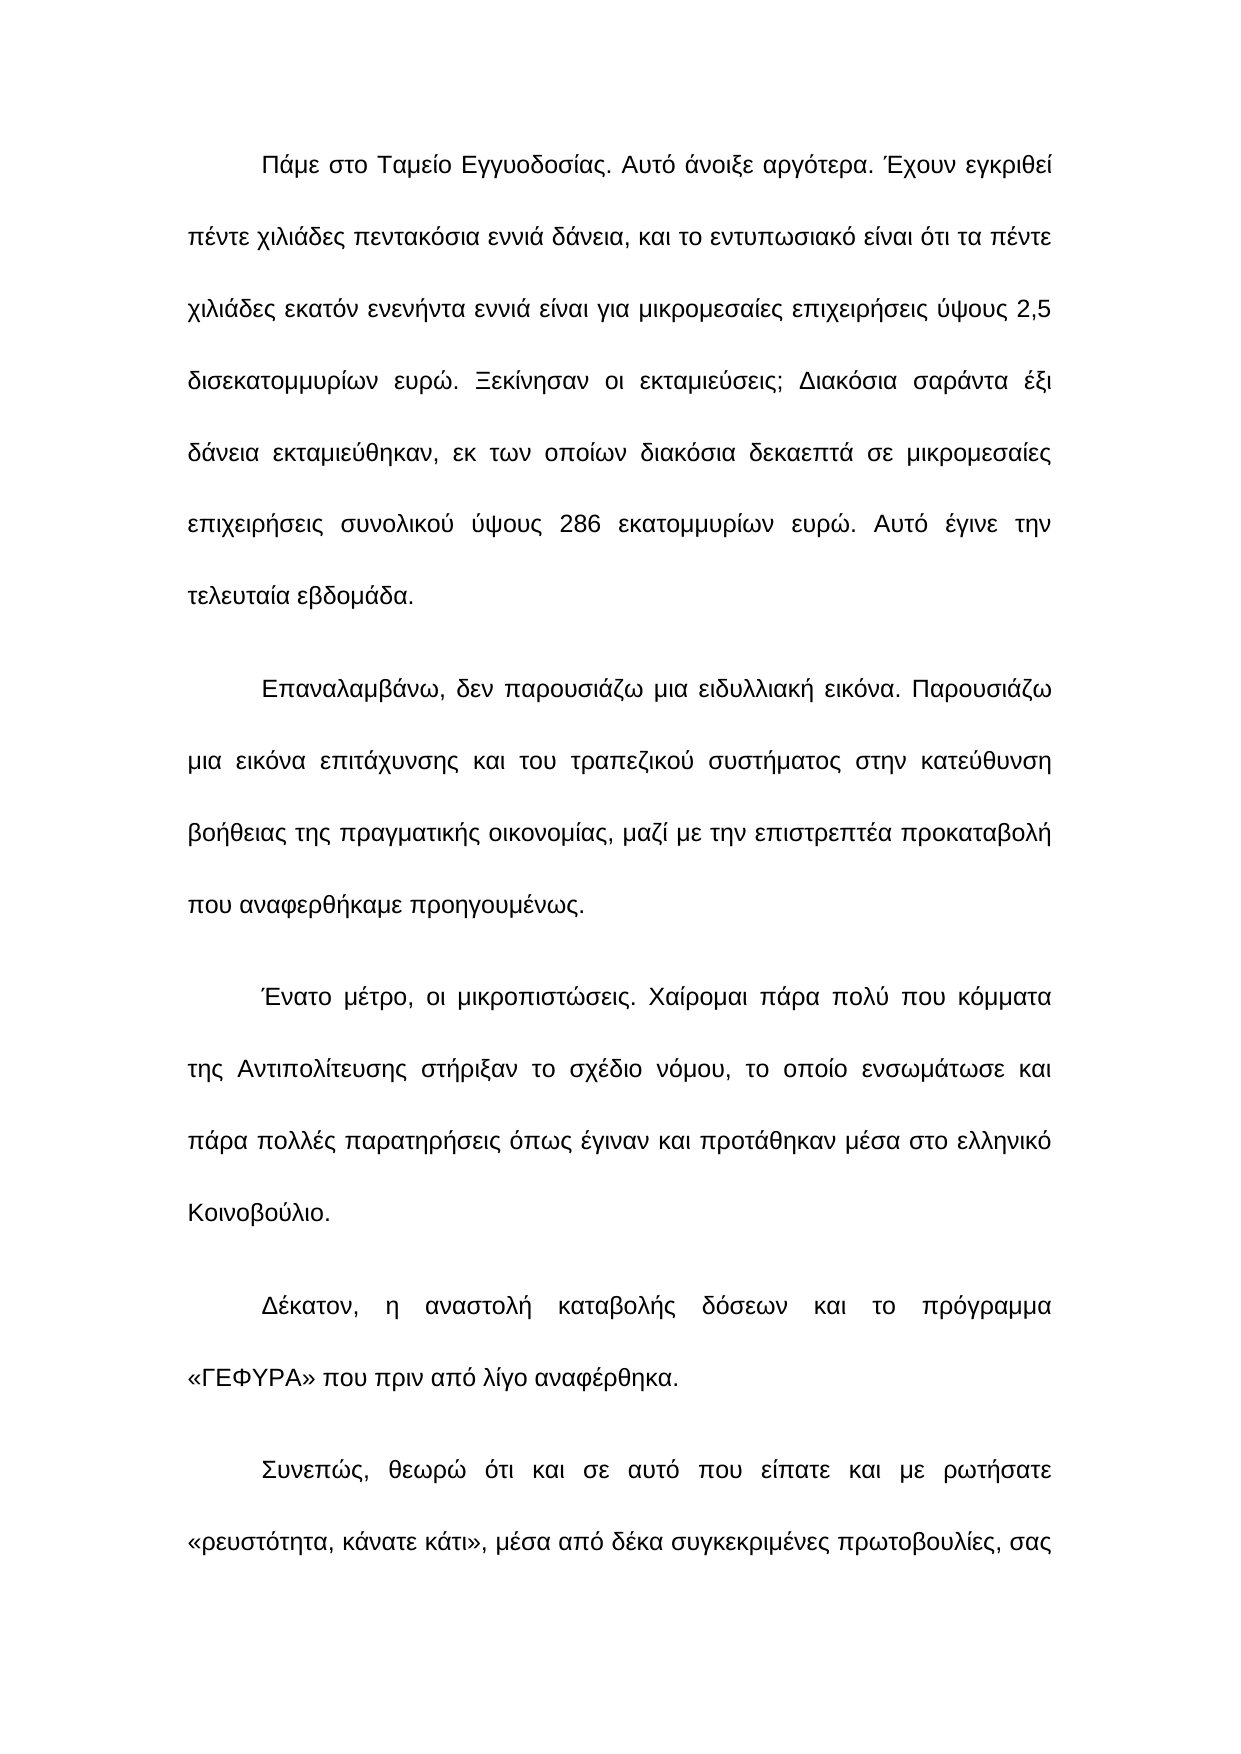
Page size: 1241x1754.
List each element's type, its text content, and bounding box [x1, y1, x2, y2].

text Ένατο μέτρο, οι μικροπιστώσεις. Χαίρομαι πάρα πολύ που κόμματα της Αντιπολίτευσης στήριξαν το σχέδιο νόμου, το οποίο ενσωμάτωσε και πάρα πολλές παρατηρήσεις όπως έγιναν και προτάθηκαν μέσα στο ελληνικό Κοινοβούλιο. [187, 982, 1053, 1227]
text Δέκατον, η αναστολή καταβολής δόσεων και το πρόγραμμα «ΓΕΦΥΡΑ» που πριν από λίγο αναφέρθηκα. [187, 1291, 1053, 1391]
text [187, 1455, 1053, 1556]
text Επαναλαμβάνω, δεν παρουσιάζω μια ειδυλλιακή εικόνα. Παρουσιάζω μια εικόνα επιτάχυνσης και του τραπεζικού συστήματος στην κατεύθυνση βοήθειας της πραγματικής οικονομίας, μαζί με την επιστρεπτέα προκαταβολή που αναφερθήκαμε προηγουμένως. [187, 674, 1053, 918]
text Πάμε στο Ταμείο Εγγυοδοσίας. Αυτό άνοιξε αργότερα. Έχουν εγκριθεί πέντε χιλιάδες πεντακόσια εννιά δάνεια, και το εντυπωσιακό είναι ότι τα πέντε χιλιάδες εκατόν ενενήντα εννιά είναι για μικρομεσαίες επιχειρήσεις ύψους 2,5 δισεκατομμυρίων ευρώ. Ξεκίνησαν οι εκταμιεύσεις; Διακόσια σαράντα έξι δάνεια εκταμιεύθηκαν, εκ των οποίων διακόσια δεκαεπτά σε μικρομεσαίες επιχειρήσεις συνολικού ύψους 286 εκατομμυρίων ευρώ. Αυτό έγινε την τελευταία εβδομάδα. [187, 150, 1053, 610]
